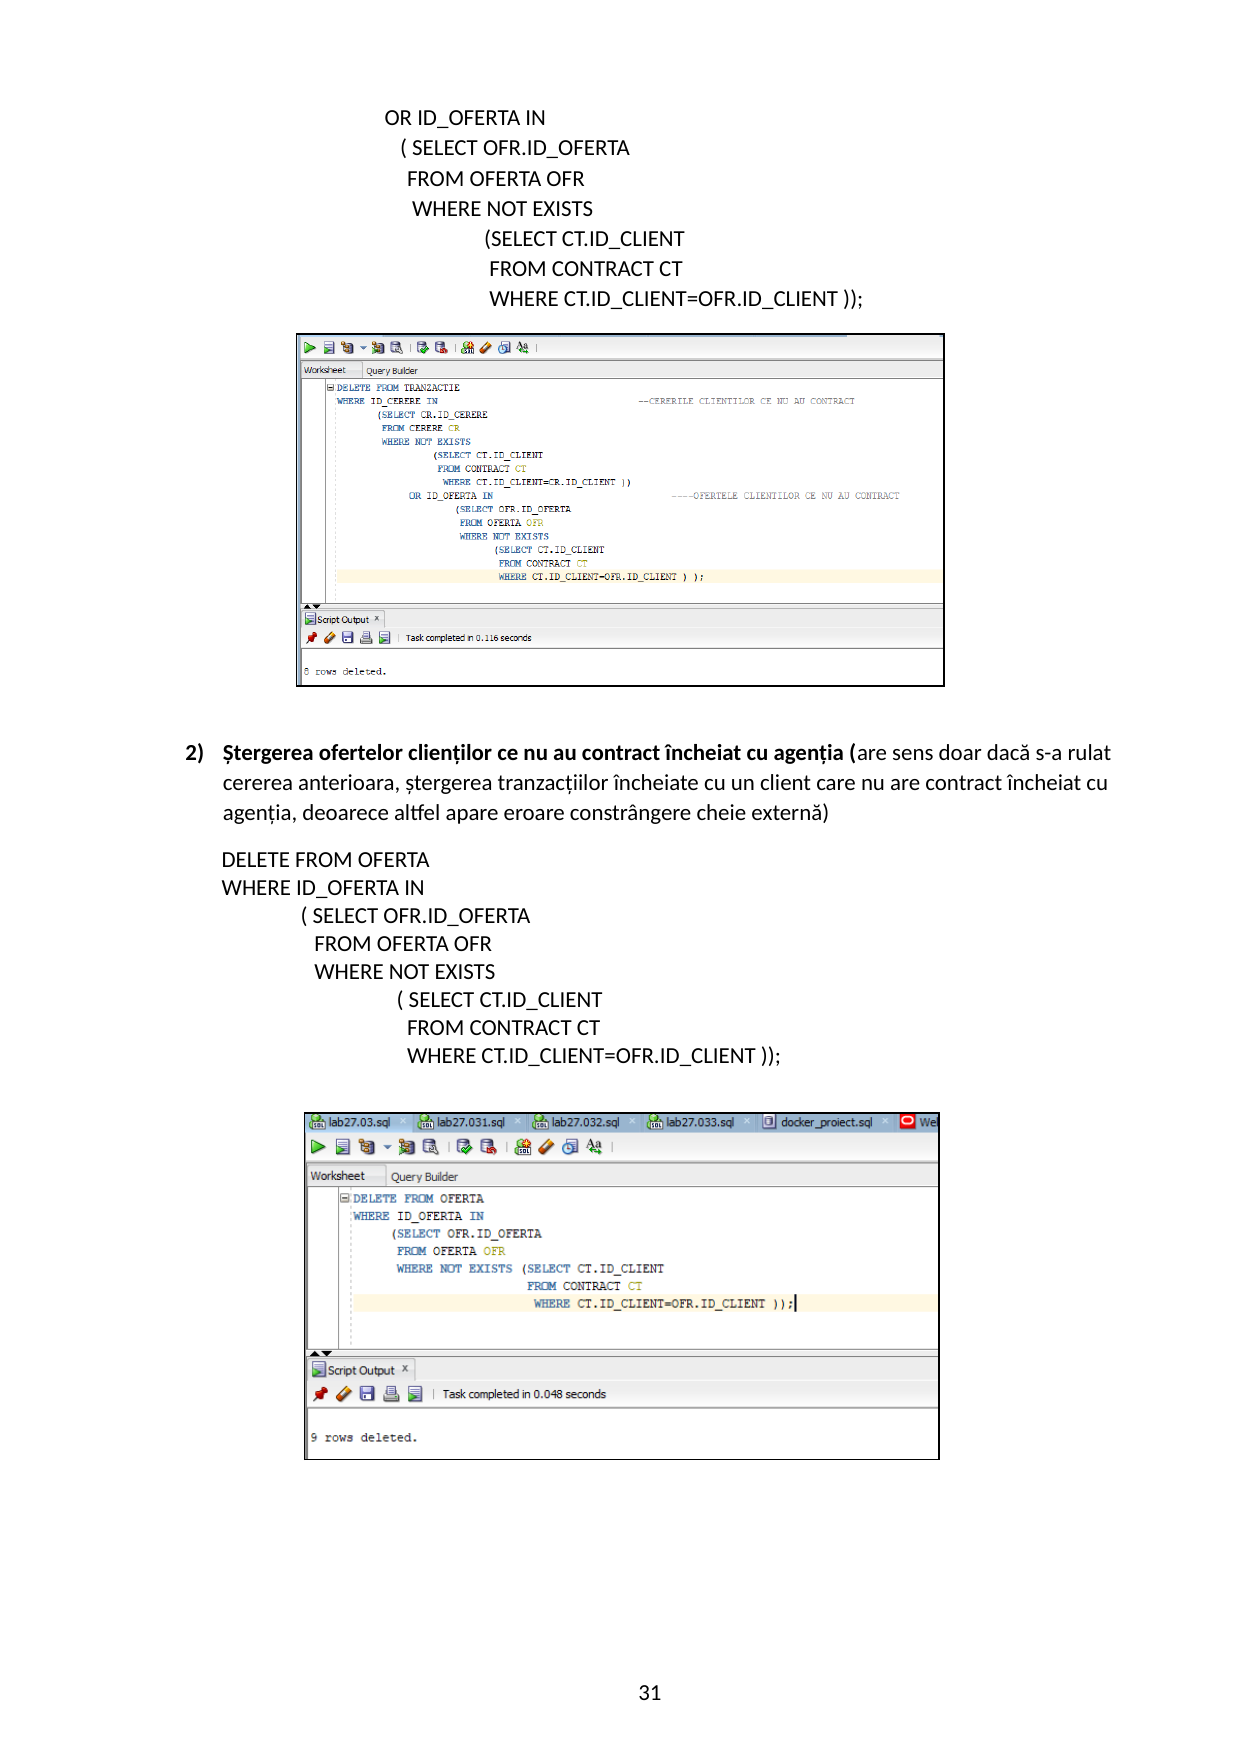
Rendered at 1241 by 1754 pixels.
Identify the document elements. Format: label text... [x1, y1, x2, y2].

text OR ID_OFERTA IN [221, 103, 1152, 131]
text ( SELECT CT.ID_CLIENT [221, 986, 1152, 1013]
text (SELECT CT.ID_CLIENT [221, 224, 1152, 252]
text WHERE NOT EXISTS [221, 194, 1152, 222]
text FROM CONTRACT CT [221, 254, 1152, 282]
text DELETE FROM OFERTA [221, 845, 1152, 873]
text WHERE NOT EXISTS [221, 957, 1152, 986]
text WHERE CT.ID_CLIENT=OFR.ID_CLIENT )); [221, 1042, 1152, 1069]
text FROM OFERTA OFR [221, 929, 1152, 957]
text FROM OFERTA OFR [221, 164, 1152, 192]
text WHERE CT.ID_CLIENT=OFR.ID_CLIENT )); [221, 284, 1152, 313]
list Ștergerea ofertelor clienților ce nu au contract încheiat cu agenția (are sens doar dacă s-a rulat cererea anterioara, ștergerea tranzacțiilor încheiate cu un client care nu are contract încheiat cu agenția, deoarece altfel apare eroare constrângere cheie externă) [185, 738, 1152, 827]
text WHERE ID_OFERTA IN [221, 873, 1152, 901]
text FROM CONTRACT CT [221, 1013, 1152, 1042]
text ( SELECT OFR.ID_OFERTA [221, 133, 1152, 162]
text ( SELECT OFR.ID_OFERTA [221, 901, 1152, 929]
